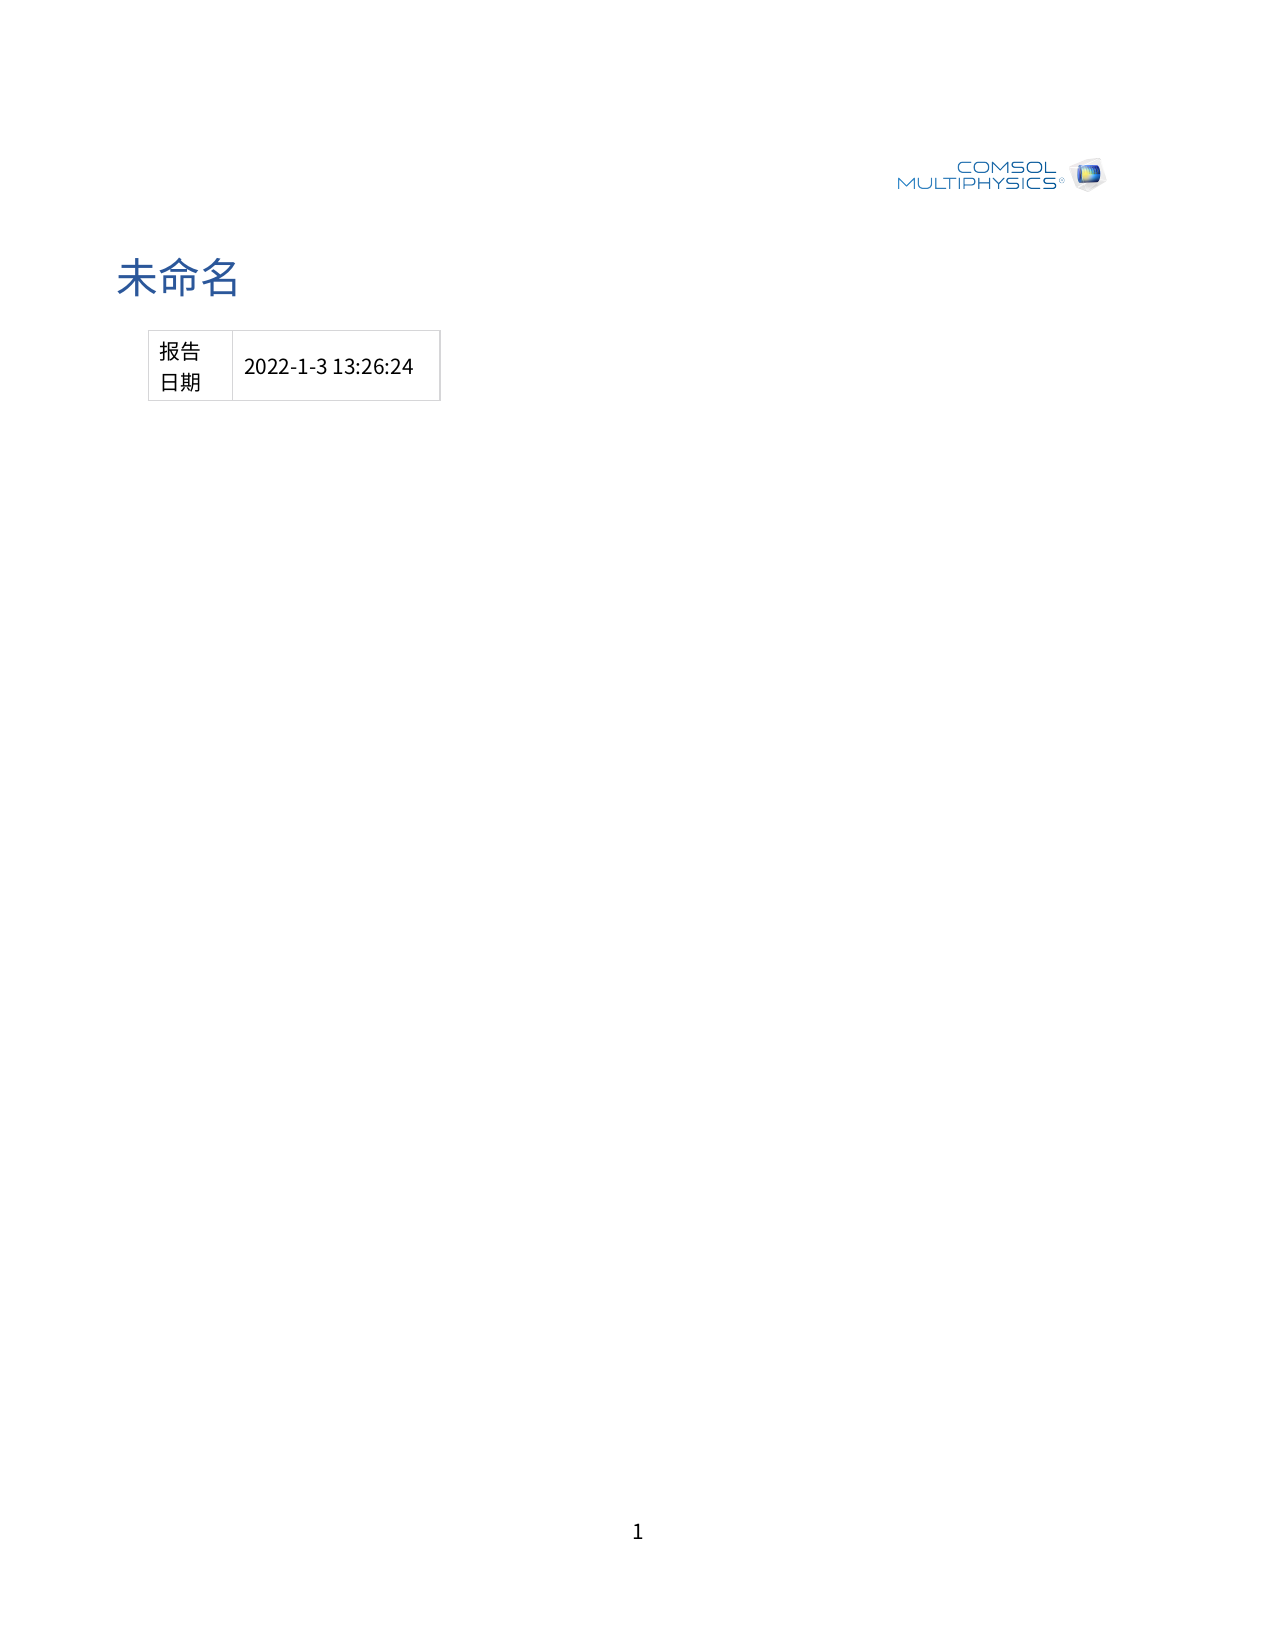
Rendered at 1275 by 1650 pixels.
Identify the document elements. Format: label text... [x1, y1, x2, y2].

table_header 报告日期 [149, 331, 232, 400]
table_header 2022-1-3 13:26:24 [233, 331, 439, 400]
title 未命名 [117, 245, 1125, 305]
picture [877, 150, 1125, 203]
